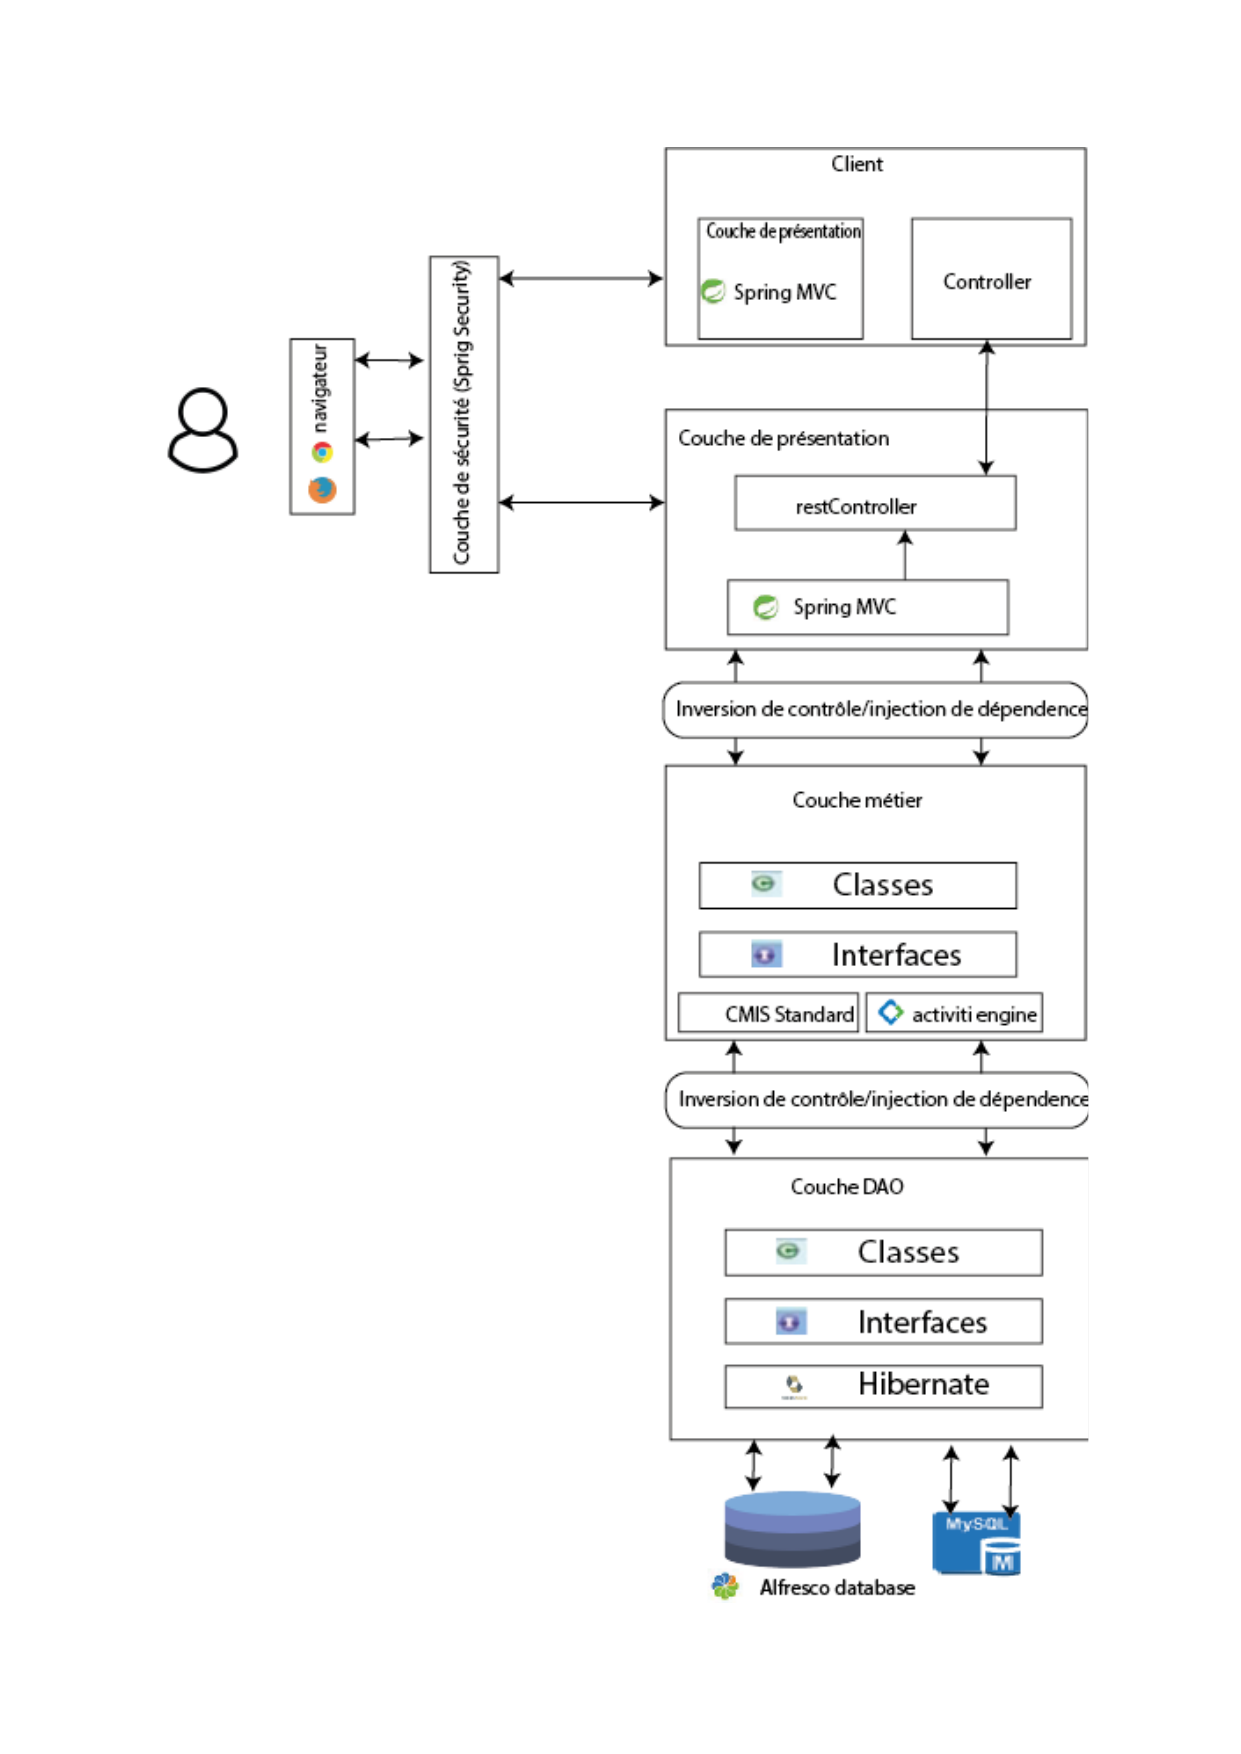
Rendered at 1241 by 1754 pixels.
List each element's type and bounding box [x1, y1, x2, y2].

picture [147, 147, 1088, 1601]
